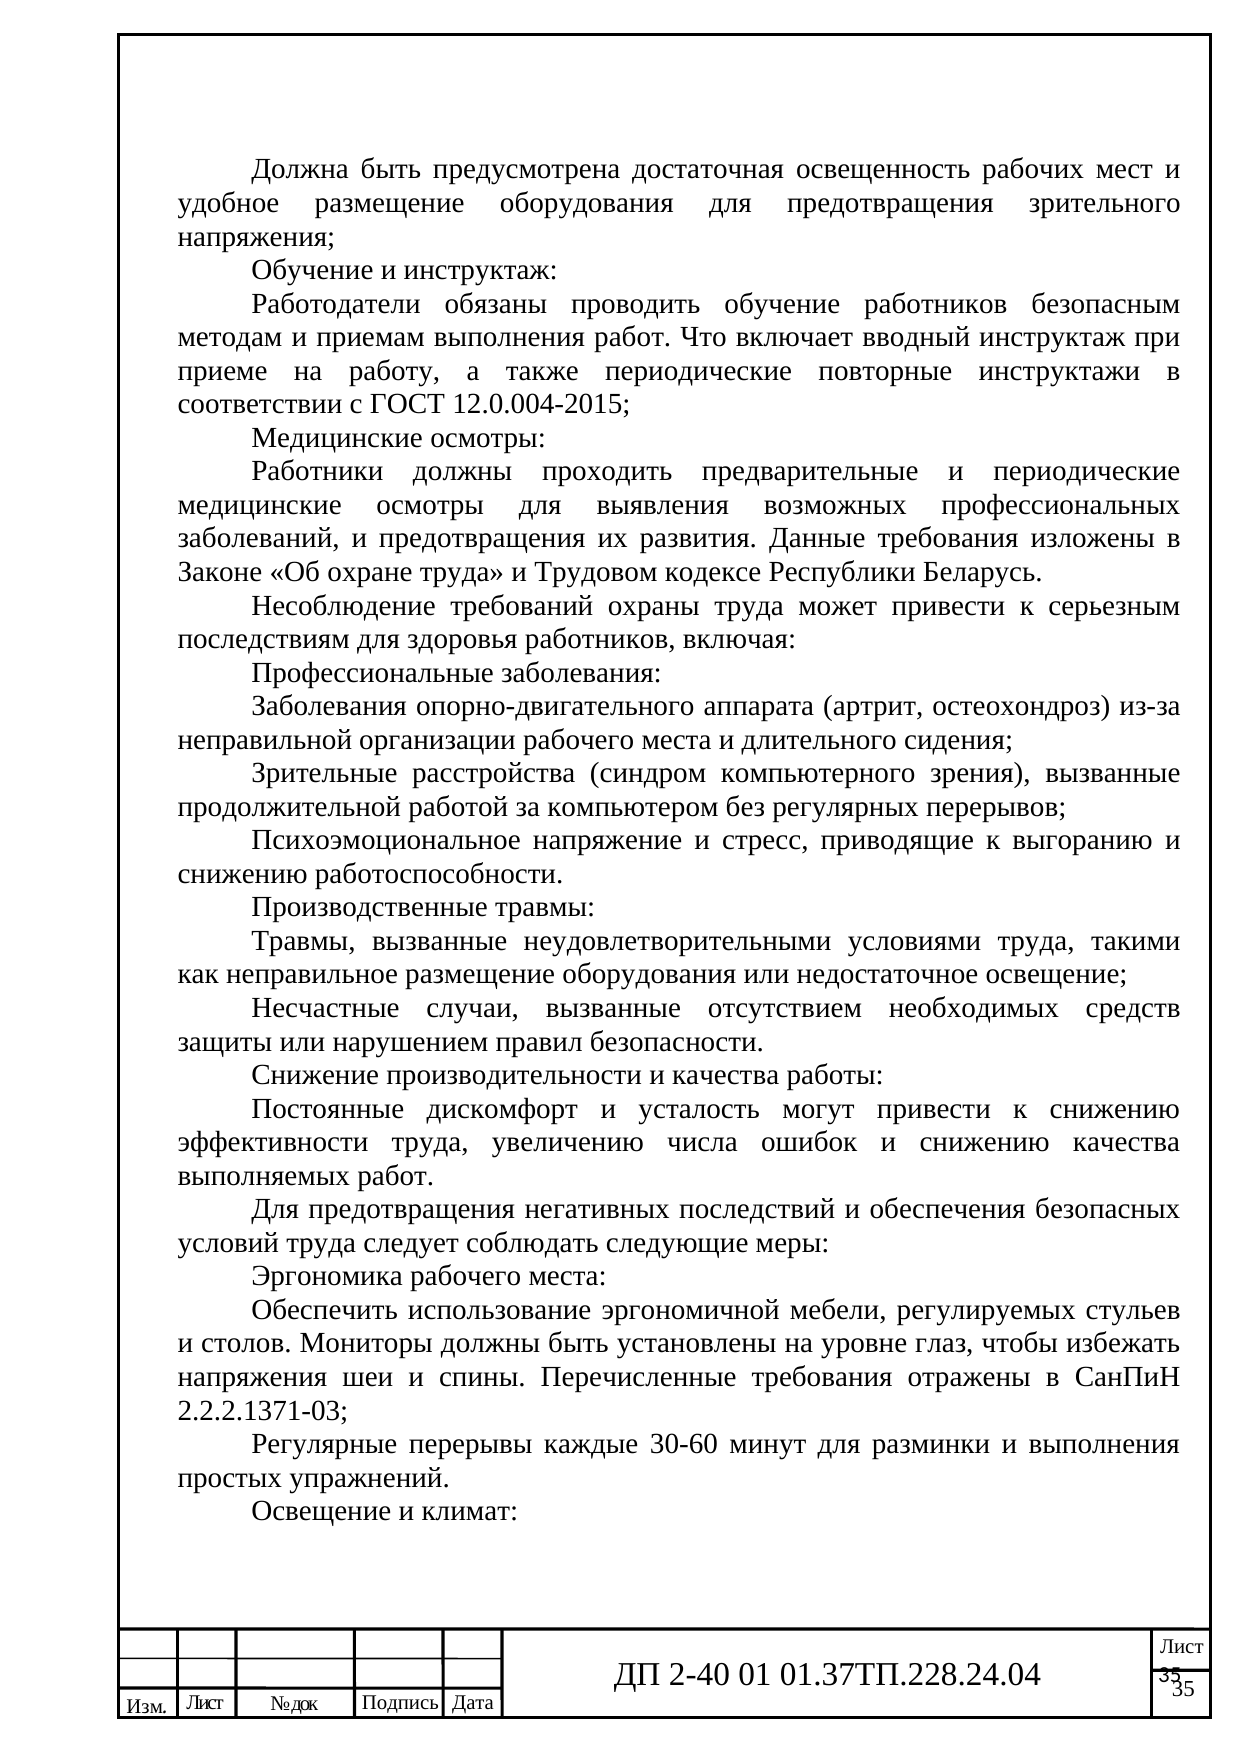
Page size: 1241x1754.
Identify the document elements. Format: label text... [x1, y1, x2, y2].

text Эргономика рабочего места: [177, 1258, 1181, 1292]
text Работники должны проходить предварительные и периодические медицинские осмотры для выявления возможных профессиональных заболеваний, и предотвращения их развития. Данные требования изложены в Законе «Об охране труда» и Трудовом кодексе Республики Беларусь. [177, 453, 1181, 588]
text Зрительные расстройства (синдром компьютерного зрения), вызванные продолжительной работой за компьютером без регулярных перерывов; [177, 755, 1181, 822]
text Постоянные дискомфорт и усталость могут привести к снижению эффективности труда, увеличению числа ошибок и снижению качества выполняемых работ. [177, 1091, 1181, 1191]
text Обучение и инструктаж: [177, 252, 1181, 286]
text Регулярные перерывы каждые 30-60 минут для разминки и выполнения простых упражнений. [177, 1426, 1181, 1493]
text Для предотвращения негативных последствий и обеспечения безопасных условий труда следует соблюдать следующие меры: [177, 1191, 1181, 1258]
text Заболевания опорно-двигательного аппарата (артрит, остеохондроз) из-за неправильной организации рабочего места и длительного сидения; [177, 688, 1181, 755]
text Производственные травмы: [177, 889, 1181, 923]
text Освещение и климат: [177, 1493, 1181, 1527]
text Должна быть предусмотрена достаточная освещенность рабочих мест и удобное размещение оборудования для предотвращения зрительного напряжения; [177, 152, 1181, 252]
text Психоэмоциональное напряжение и стресс, приводящие к выгоранию и снижению работоспособности. [177, 822, 1181, 889]
text Травмы, вызванные неудовлетворительными условиями труда, такими как неправильное размещение оборудования или недостаточное освещение; [177, 923, 1181, 990]
text Обеспечить использование эргономичной мебели, регулируемых стульев и столов. Мониторы должны быть установлены на уровне глаз, чтобы избежать напряжения шеи и спины. Перечисленные требования отражены в СанПиН 2.2.2.1371-03; [177, 1292, 1181, 1426]
text Несоблюдение требований охраны труда может привести к серьезным последствиям для здоровья работников, включая: [177, 588, 1181, 655]
text Профессиональные заболевания: [177, 655, 1181, 688]
text Несчастные случаи, вызванные отсутствием необходимых средств защиты или нарушением правил безопасности. [177, 990, 1181, 1057]
text Снижение производительности и качества работы: [177, 1057, 1181, 1091]
text Медицинские осмотры: [177, 420, 1181, 453]
text Работодатели обязаны проводить обучение работников безопасным методам и приемам выполнения работ. Что включает вводный инструктаж при приеме на работу, а также периодические повторные инструктажи в соответствии с ГОСТ 12.0.004-2015; [177, 286, 1181, 420]
